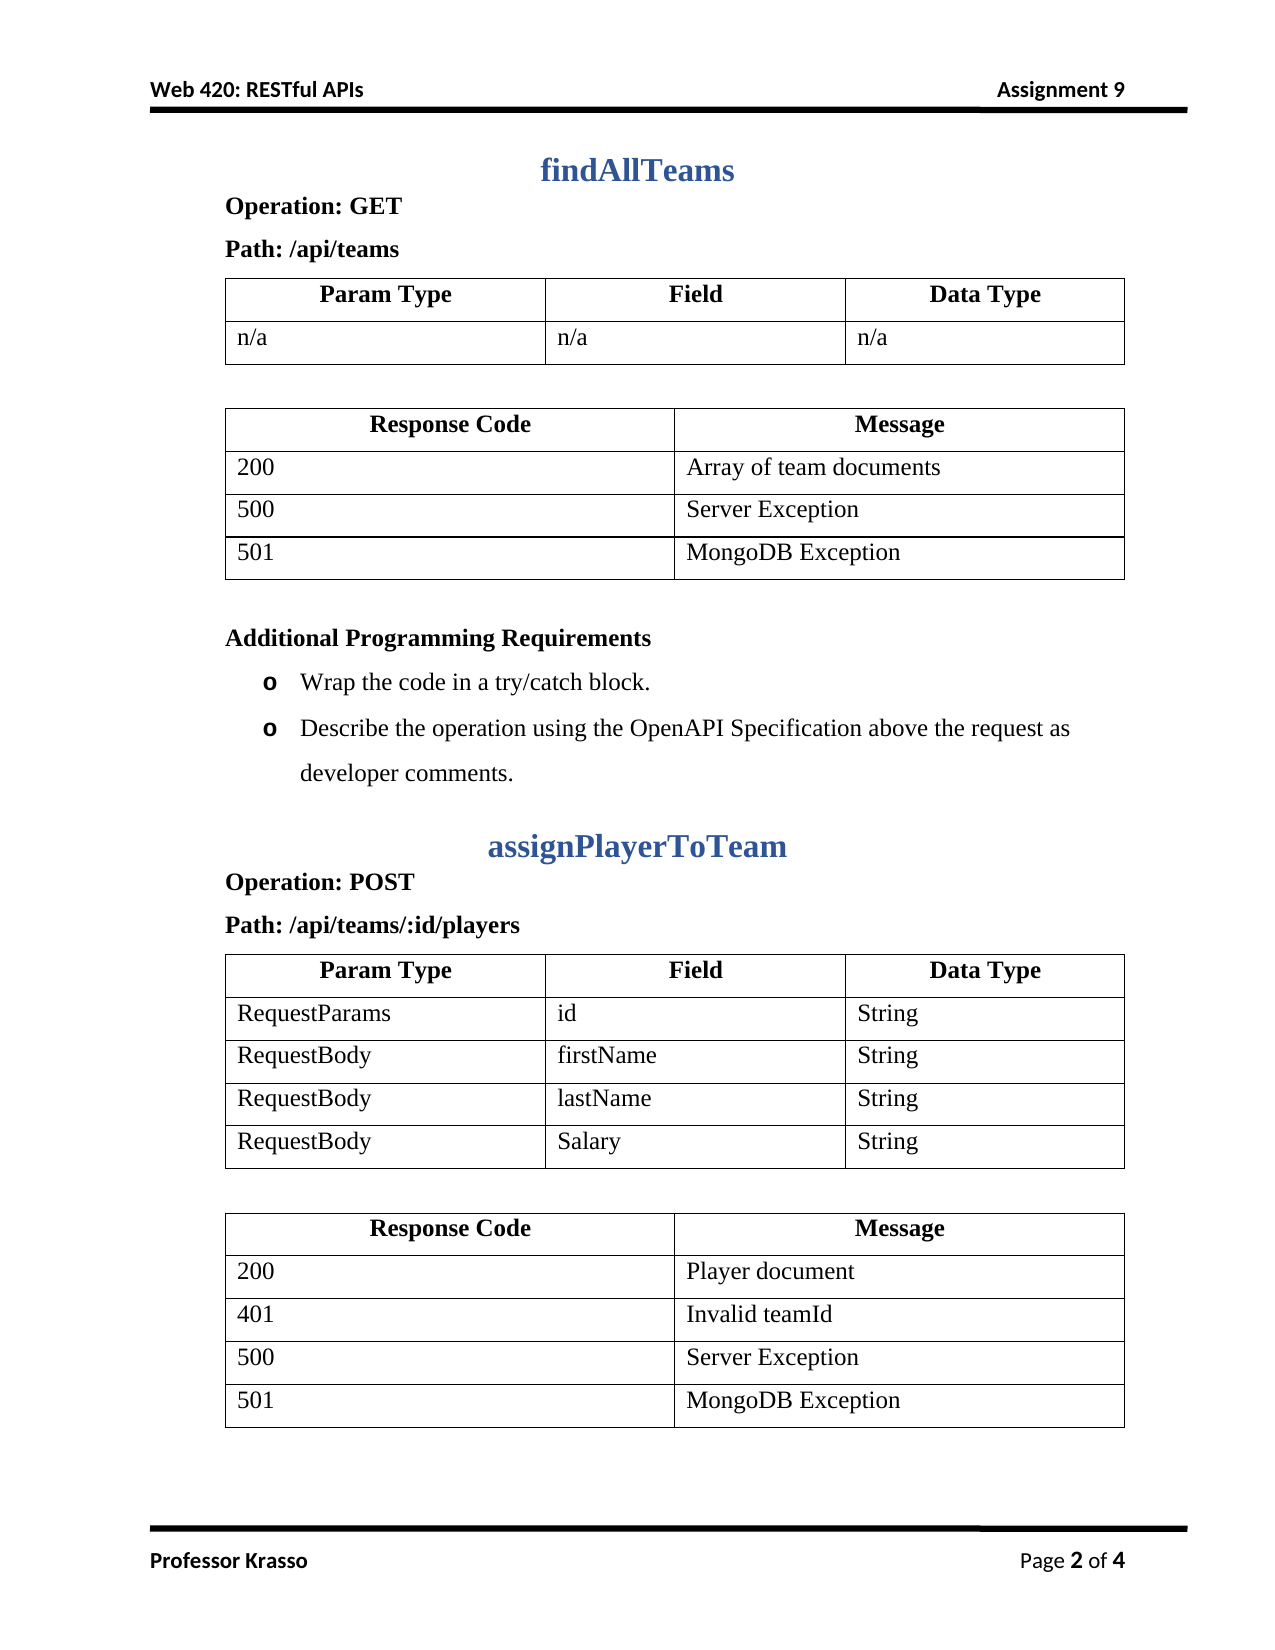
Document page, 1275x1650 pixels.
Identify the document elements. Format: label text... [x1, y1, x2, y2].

table_header Response Code [226, 1214, 674, 1255]
table_cell 200 [226, 1256, 674, 1298]
table_cell lastName [546, 1084, 845, 1125]
table_cell String [846, 998, 1124, 1039]
table_cell firstName [546, 1041, 845, 1082]
table_header Param Type [226, 279, 545, 321]
table_cell String [846, 1084, 1124, 1125]
table_header Message [675, 409, 1124, 451]
table_cell n/a [226, 322, 545, 363]
table_header Message [675, 1214, 1124, 1255]
table_cell RequestBody [226, 1084, 545, 1125]
table_header Data Type [846, 279, 1124, 321]
table_cell 500 [226, 1342, 674, 1384]
table_header Field [546, 279, 845, 321]
table_cell MongoDB Exception [675, 538, 1124, 579]
table_cell 200 [226, 452, 674, 493]
table_header Data Type [846, 955, 1124, 997]
list Wrap the code in a try/catch block. [262, 667, 1125, 697]
table_cell RequestBody [226, 1041, 545, 1082]
table_cell 501 [226, 538, 674, 579]
table_cell MongoDB Exception [675, 1385, 1124, 1427]
table_cell RequestBody [226, 1126, 545, 1168]
table_cell String [846, 1126, 1124, 1168]
table_cell Invalid teamId [675, 1299, 1124, 1341]
text Operation: GET [225, 191, 1125, 220]
table_cell Server Exception [675, 495, 1124, 536]
list Describe the operation using the OpenAPI Specification above the request as developer comments. [262, 713, 1125, 787]
table_cell Salary [546, 1126, 845, 1168]
table_cell n/a [846, 322, 1124, 363]
text Path: /api/teams [225, 234, 1125, 263]
text Operation: POST [225, 867, 1125, 896]
subtitle findAllTeams [150, 150, 1125, 188]
text Additional Programming Requirements [225, 580, 1125, 652]
table_cell 500 [226, 495, 674, 536]
text Path: /api/teams/:id/players [225, 911, 1125, 939]
table_cell id [546, 998, 845, 1039]
table_cell Server Exception [675, 1342, 1124, 1384]
table_header Field [546, 955, 845, 997]
table_cell String [846, 1041, 1124, 1082]
table_header Response Code [226, 409, 674, 451]
table_cell 401 [226, 1299, 674, 1341]
subtitle assignPlayerToTeam [150, 826, 1125, 864]
table_header Param Type [226, 955, 545, 997]
table_cell RequestParams [226, 998, 545, 1039]
table_cell n/a [546, 322, 845, 363]
table_cell Array of team documents [675, 452, 1124, 493]
table_cell 501 [226, 1385, 674, 1427]
table_cell Player document [675, 1256, 1124, 1298]
